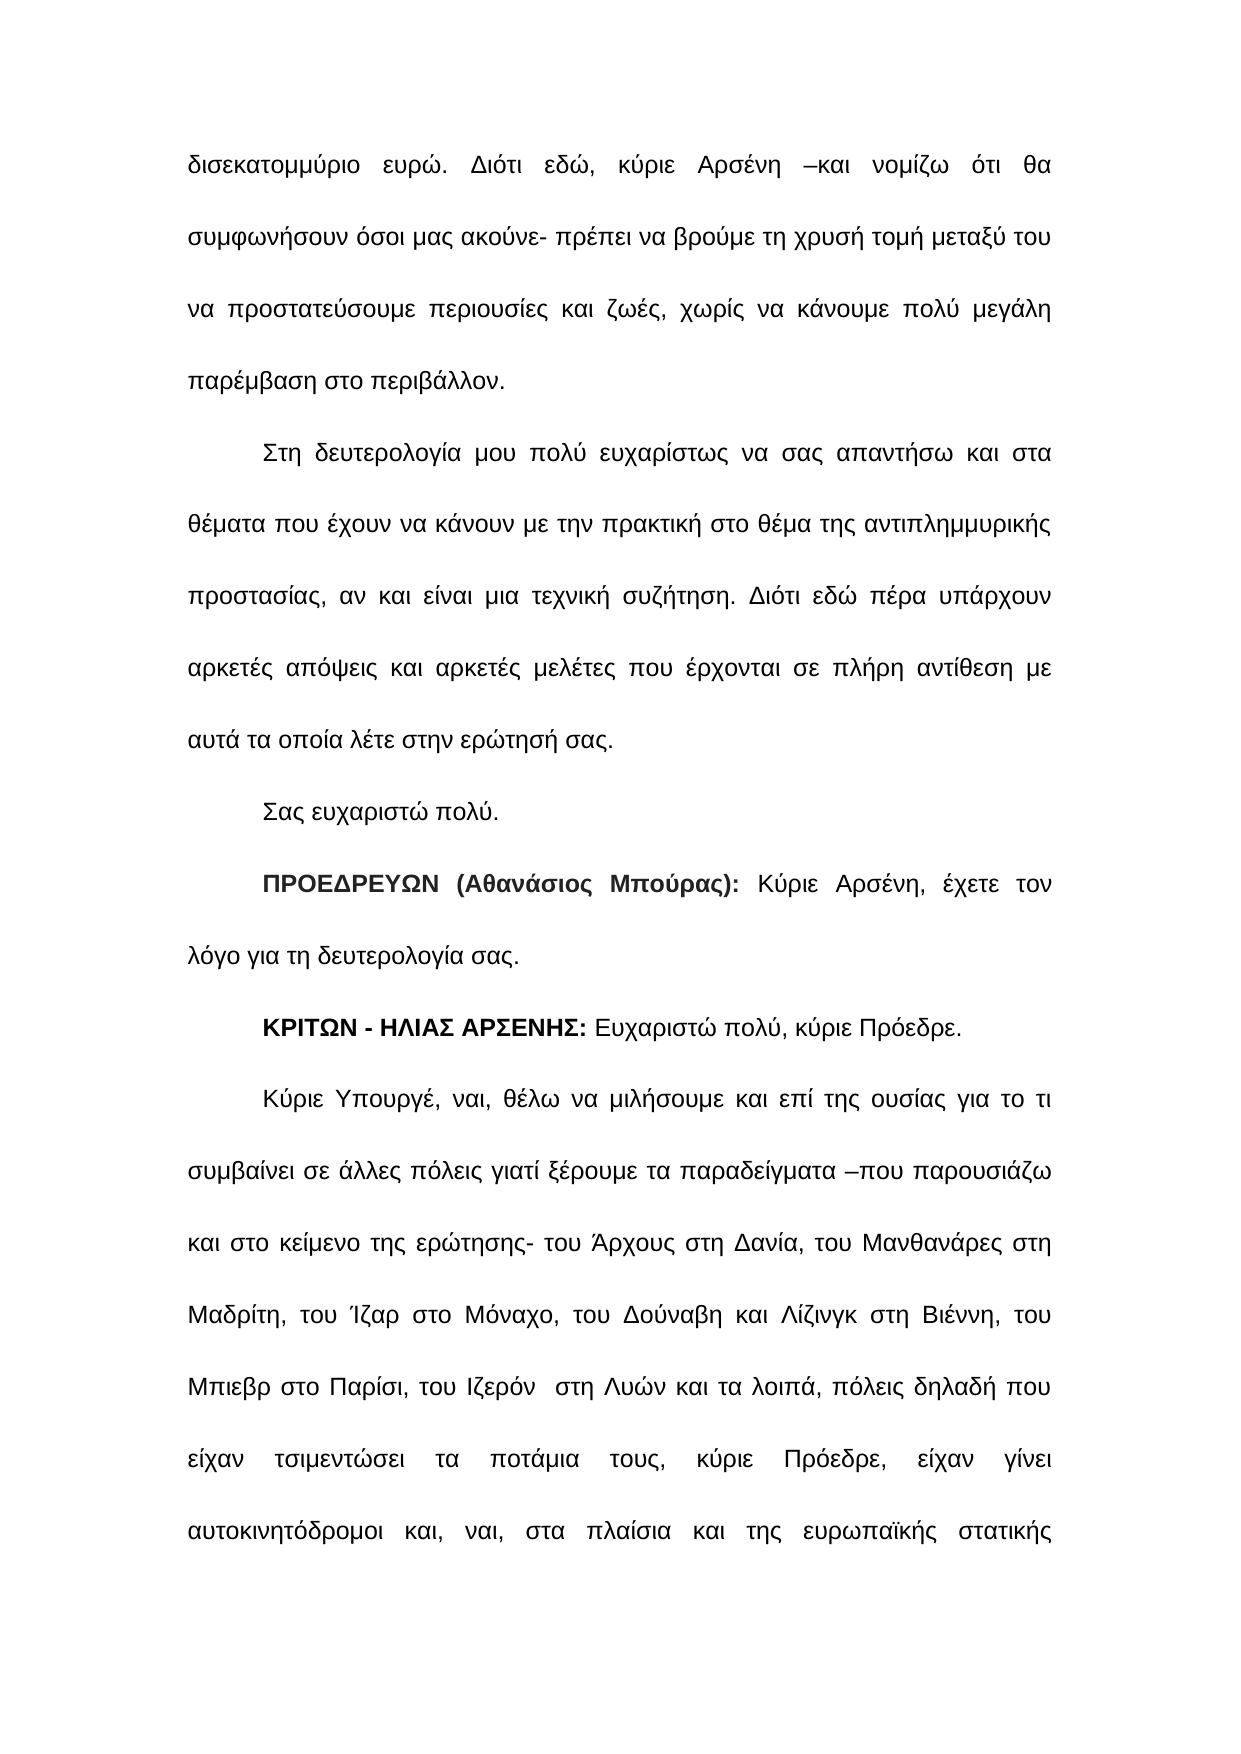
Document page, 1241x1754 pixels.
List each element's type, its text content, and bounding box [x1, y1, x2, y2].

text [187, 150, 1053, 394]
text Στη δευτερολογία μου πολύ ευχαρίστως να σας απαντήσω και στα θέματα που έχουν να κάνουν με την πρακτική στο θέμα της αντιπλημμυρικής προστασίας, αν και είναι μια τεχνική συζήτηση. Διότι εδώ πέρα υπάρχουν αρκετές απόψεις και αρκετές μελέτες που έρχονται σε πλήρη αντίθεση με αυτά τα οποία λέτε στην ερώτησή σας. [187, 437, 1053, 754]
text Σας ευχαριστώ πολύ. [187, 797, 1053, 826]
text ΚΡΙΤΩΝ - ΗΛΙΑΣ ΑΡΣΕΝΗΣ: Ευχαριστώ πολύ, κύριε Πρόεδρε. [187, 1012, 1053, 1041]
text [187, 1084, 1053, 1544]
text ΠΡΟΕΔΡΕΥΩΝ (Αθανάσιος Μπούρας): Κύριε Αρσένη, έχετε τον λόγο για τη δευτερολογία σας. [187, 869, 1053, 969]
